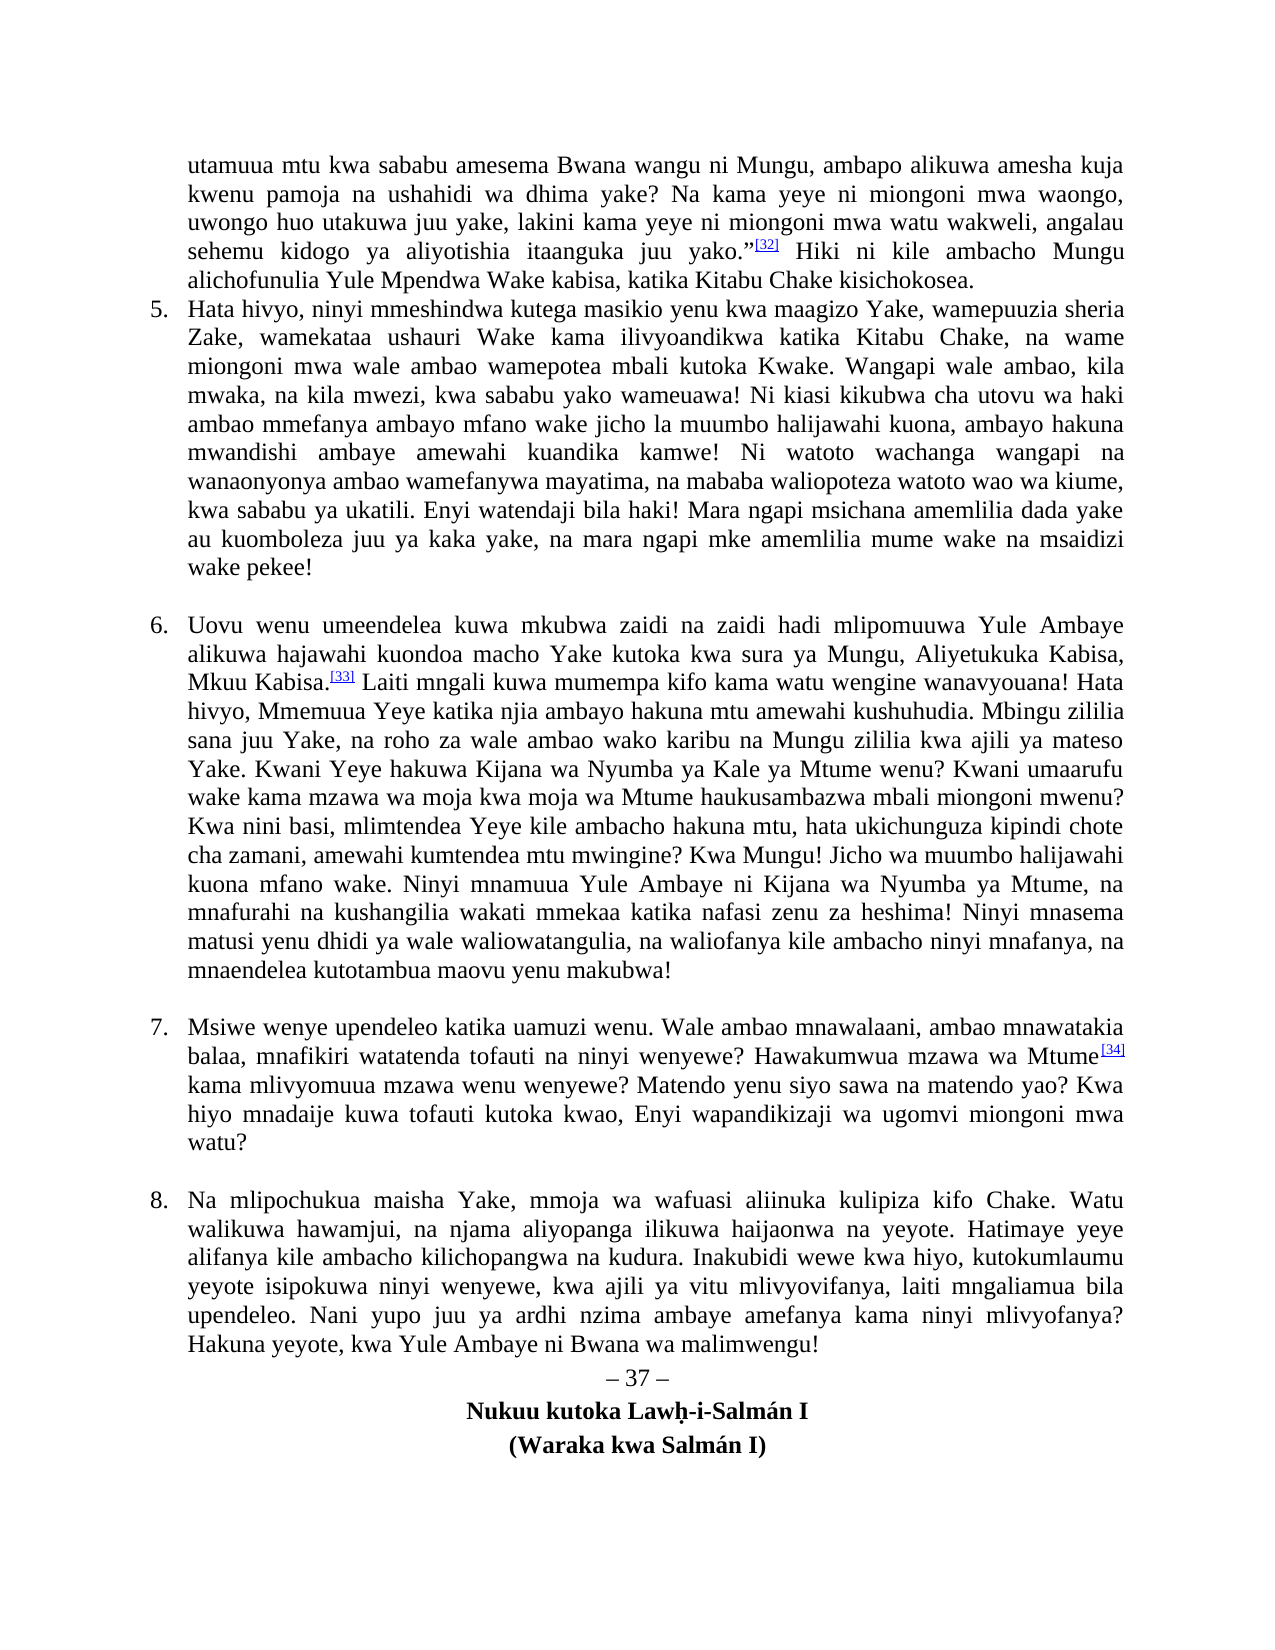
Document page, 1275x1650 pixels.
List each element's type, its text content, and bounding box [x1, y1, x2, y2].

list Uovu wenu umeendelea kuwa mkubwa zaidi na zaidi hadi mlipomuuwa Yule Ambaye alikuwa hajawahi kuondoa macho Yake kutoka kwa sura ya Mungu, Aliyetukuka Kabisa, Mkuu Kabisa.[33] Laiti mngali kuwa mumempa kifo kama watu wengine wanavyouana! Hata hivyo, Mmemuua Yeye katika njia ambayo hakuna mtu amewahi kushuhudia. Mbingu zililia sana juu Yake, na roho za wale ambao wako karibu na Mungu zililia kwa ajili ya mateso Yake. Kwani Yeye hakuwa Kijana wa Nyumba ya Kale ya Mtume wenu? Kwani umaarufu wake kama mzawa wa moja kwa moja wa Mtume haukusambazwa mbali miongoni mwenu? Kwa nini basi, mlimtendea Yeye kile ambacho hakuna mtu, hata ukichunguza kipindi chote cha zamani, amewahi kumtendea mtu mwingine? Kwa Mungu! Jicho wa muumbo halijawahi kuona mfano wake. Ninyi mnamuua Yule Ambaye ni Kijana wa Nyumba ya Mtume, na mnafurahi na kushangilia wakati mmekaa katika nafasi zenu za heshima! Ninyi mnasema matusi yenu dhidi ya wale waliowatangulia, na waliofanya kile ambacho ninyi mnafanya, na mnaendelea kutotambua maovu yenu makubwa! [150, 610, 1125, 984]
list Hata hivyo, ninyi mmeshindwa kutega masikio yenu kwa maagizo Yake, wamepuuzia sheria Zake, wamekataa ushauri Wake kama ilivyoandikwa katika Kitabu Chake, na wame miongoni mwa wale ambao wamepotea mbali kutoka Kwake. Wangapi wale ambao, kila mwaka, na kila mwezi, kwa sababu yako wameuawa! Ni kiasi kikubwa cha utovu wa haki ambao mmefanya ambayo mfano wake jicho la muumbo halijawahi kuona, ambayo hakuna mwandishi ambaye amewahi kuandika kamwe! Ni watoto wachanga wangapi na wanaonyonya ambao wamefanywa mayatima, na mababa waliopoteza watoto wao wa kiume, kwa sababu ya ukatili. Enyi watendaji bila haki! Mara ngapi msichana amemlilia dada yake au kuomboleza juu ya kaka yake, na mara ngapi mke amemlilia mume wake na msaidizi wake pekee! [150, 294, 1125, 581]
list Na mlipochukua maisha Yake, mmoja wa wafuasi aliinuka kulipiza kifo Chake. Watu walikuwa hawamjui, na njama aliyopanga ilikuwa haijaonwa na yeyote. Hatimaye yeye alifanya kile ambacho kilichopangwa na kudura. Inakubidi wewe kwa hiyo, kutokumlaumu yeyote isipokuwa ninyi wenyewe, kwa ajili ya vitu mlivyovifanya, laiti mngaliamua bila upendeleo. Nani yupo juu ya ardhi nzima ambaye amefanya kama ninyi mlivyofanya? Hakuna yeyote, kwa Yule Ambaye ni Bwana wa malimwengu! [150, 1185, 1125, 1357]
text (Waraka kwa Salmán I) [150, 1430, 1125, 1459]
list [150, 150, 1125, 294]
text Nukuu kutoka Lawḥ-i-Salmán I [150, 1396, 1125, 1425]
list Msiwe wenye upendeleo katika uamuzi wenu. Wale ambao mnawalaani, ambao mnawatakia balaa, mnafikiri watatenda tofauti na ninyi wenyewe? Hawakumwua mzawa wa Mtume[34] kama mlivyomuua mzawa wenu wenyewe? Matendo yenu siyo sawa na matendo yao? Kwa hiyo mnadaije kuwa tofauti kutoka kwao, Enyi wapandikizaji wa ugomvi miongoni mwa watu? [150, 1012, 1125, 1156]
text – 37 – [150, 1363, 1125, 1391]
